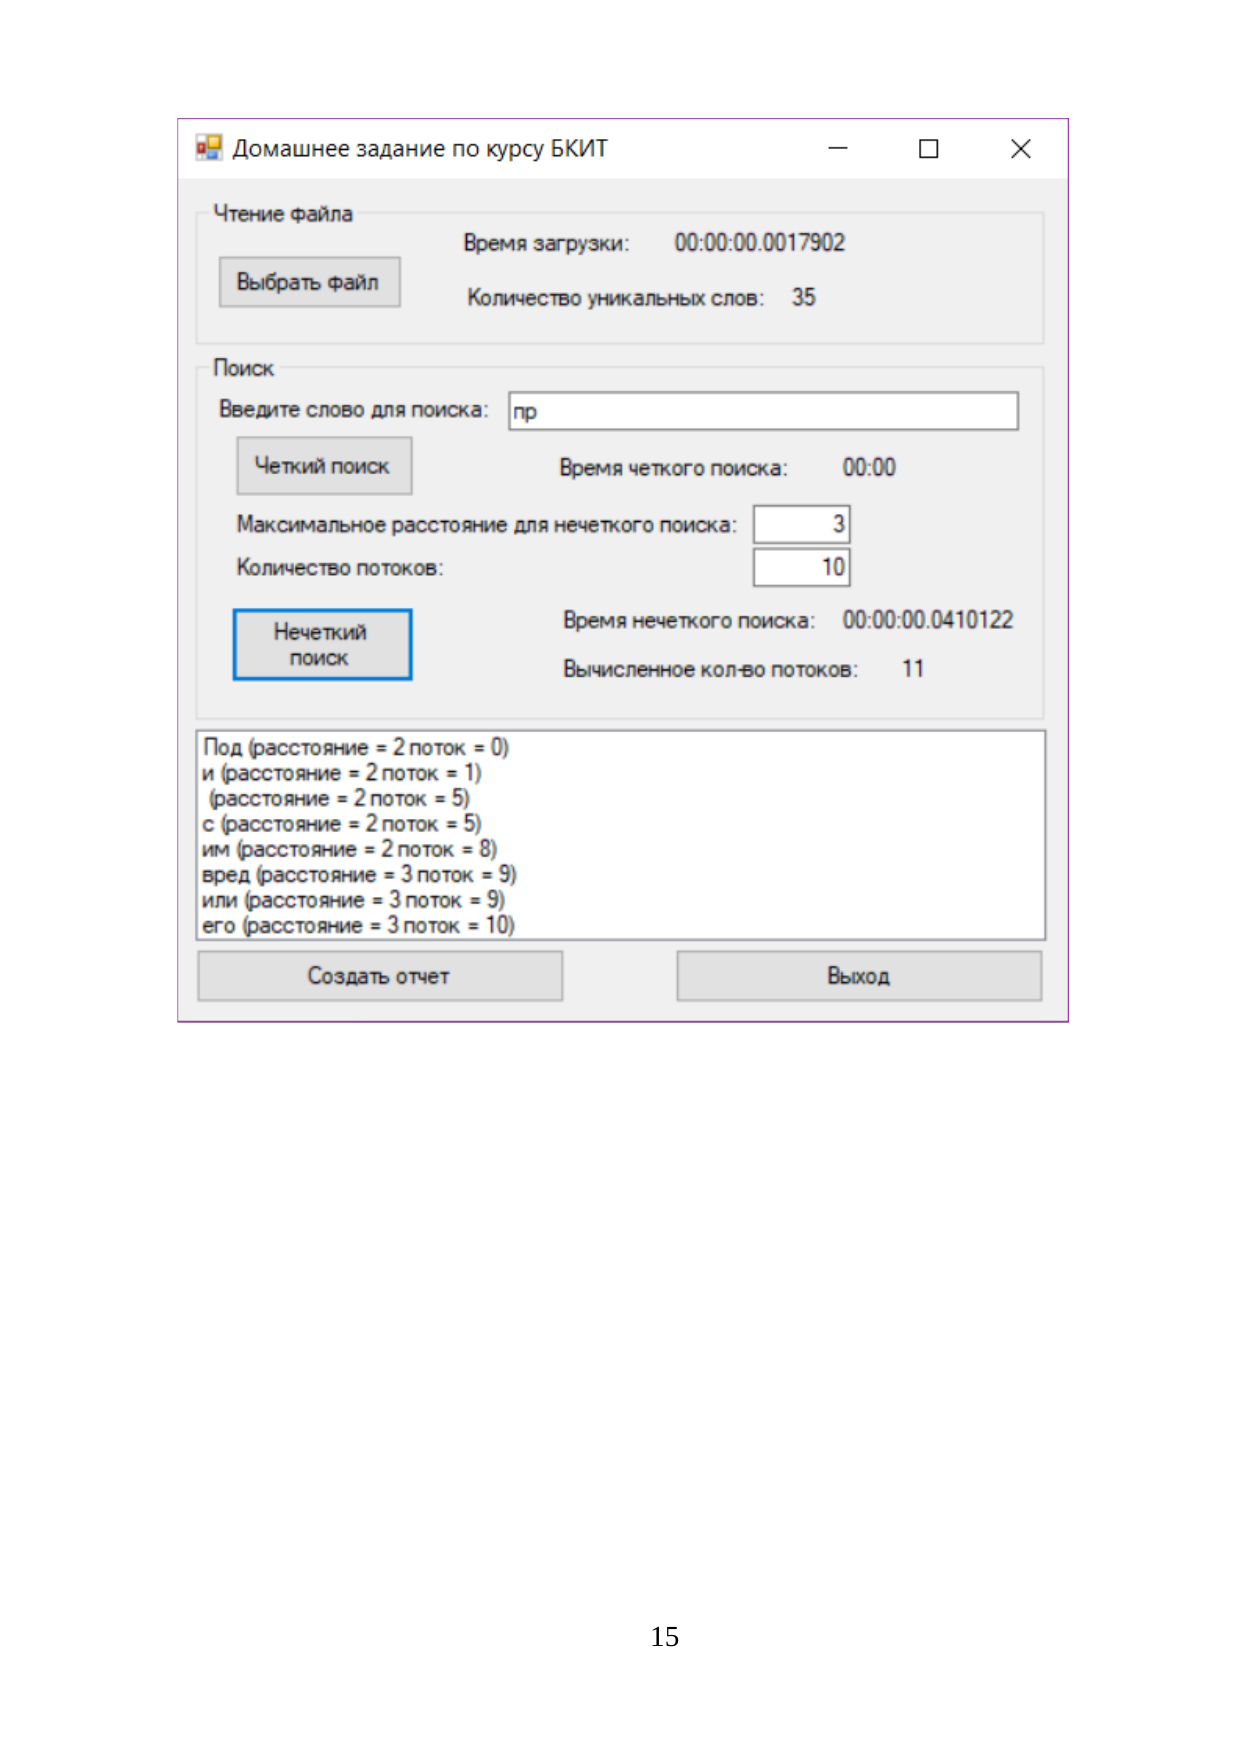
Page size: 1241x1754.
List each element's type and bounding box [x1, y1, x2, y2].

picture [177, 118, 1069, 1023]
